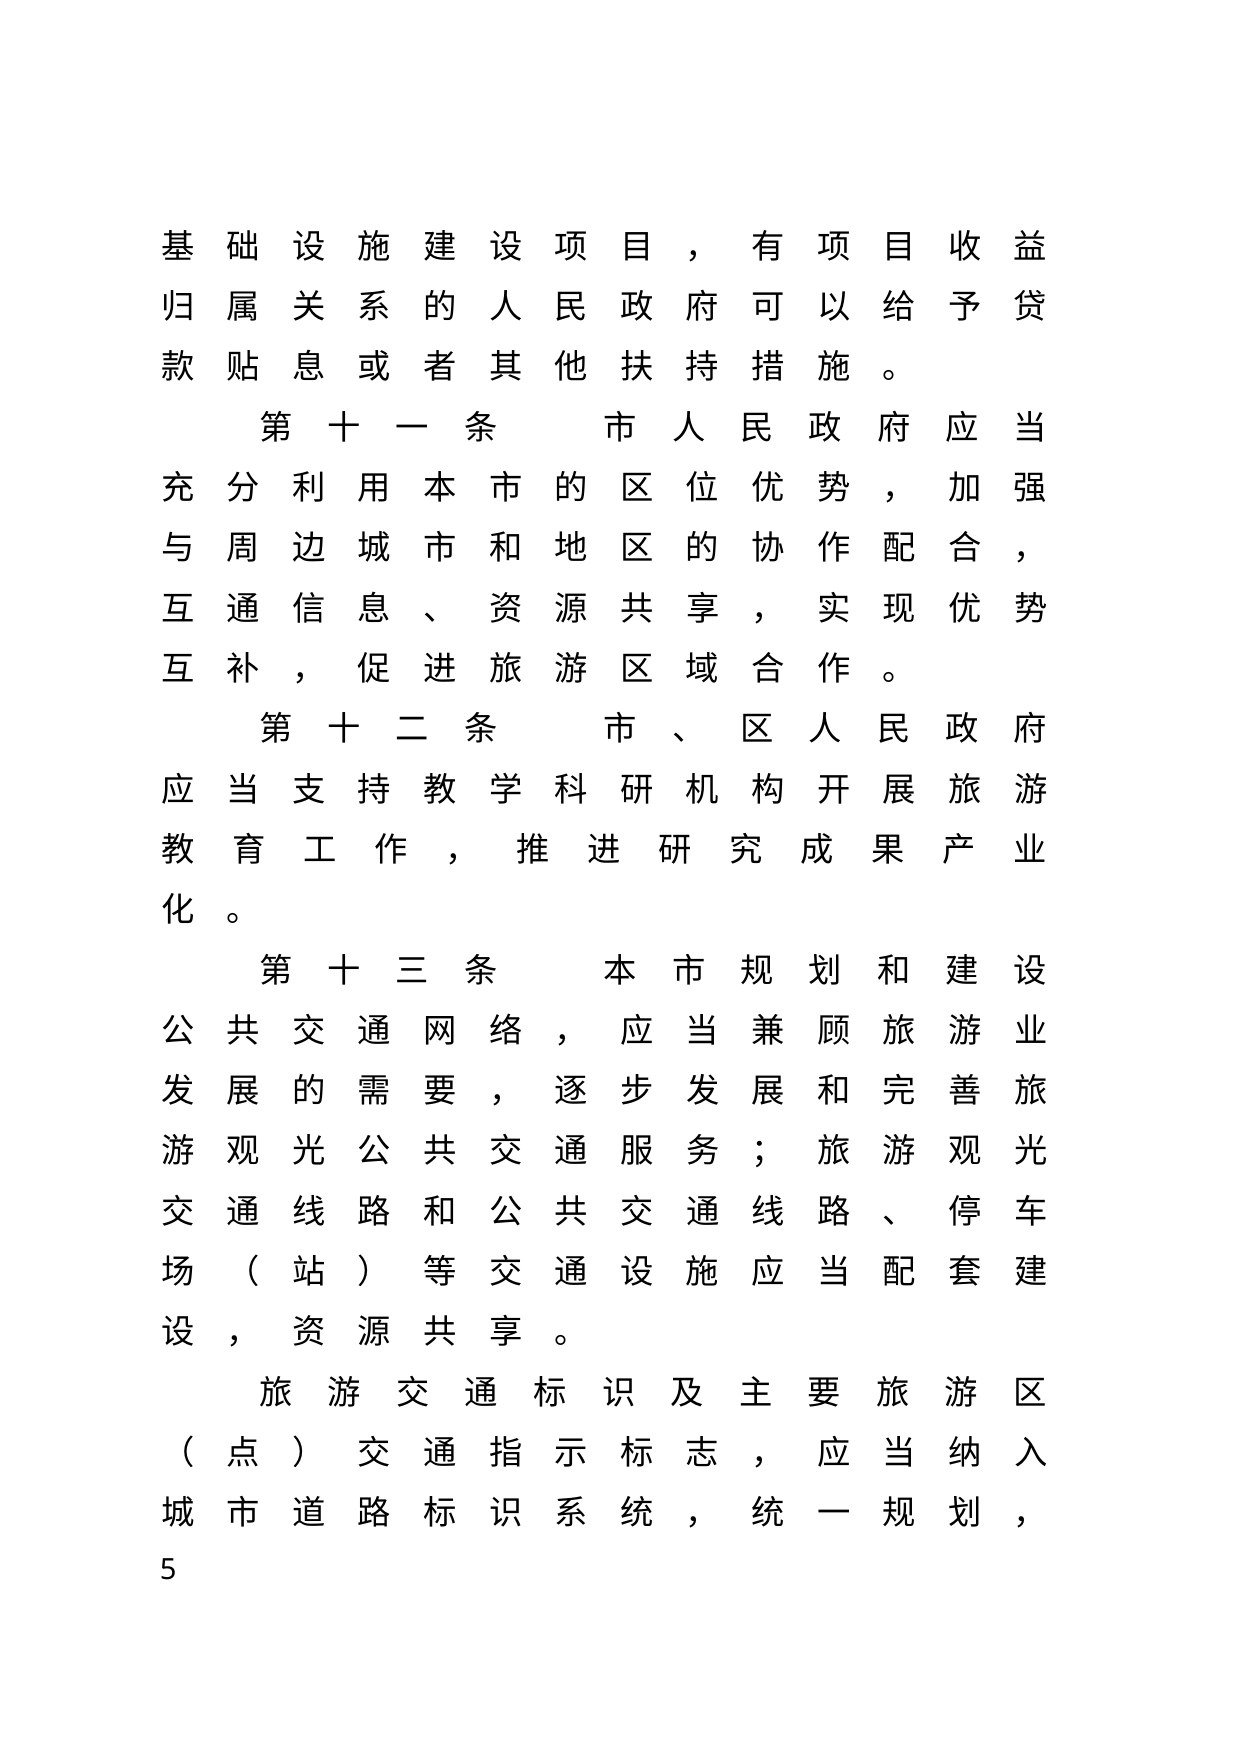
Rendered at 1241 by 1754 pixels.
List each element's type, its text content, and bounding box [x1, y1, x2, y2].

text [161, 1359, 1079, 1540]
text 第十三条 本市规划和建设公共交通网络，应当兼顾旅游业发展的需要，逐步发展和完善旅游观光公共交通服务；旅游观光交通线路和公共交通线路、停车场（站）等交通设施应当配套建设，资源共享。 [161, 937, 1079, 1359]
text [161, 213, 1079, 394]
text 第十二条 市、区人民政府应当支持教学科研机构开展旅游教育工作，推进研究成果产业化。 [161, 696, 1079, 937]
text 第十一条 市人民政府应当充分利用本市的区位优势，加强与周边城市和地区的协作配合，互通信息、资源共享，实现优势互补，促进旅游区域合作。 [161, 394, 1079, 696]
